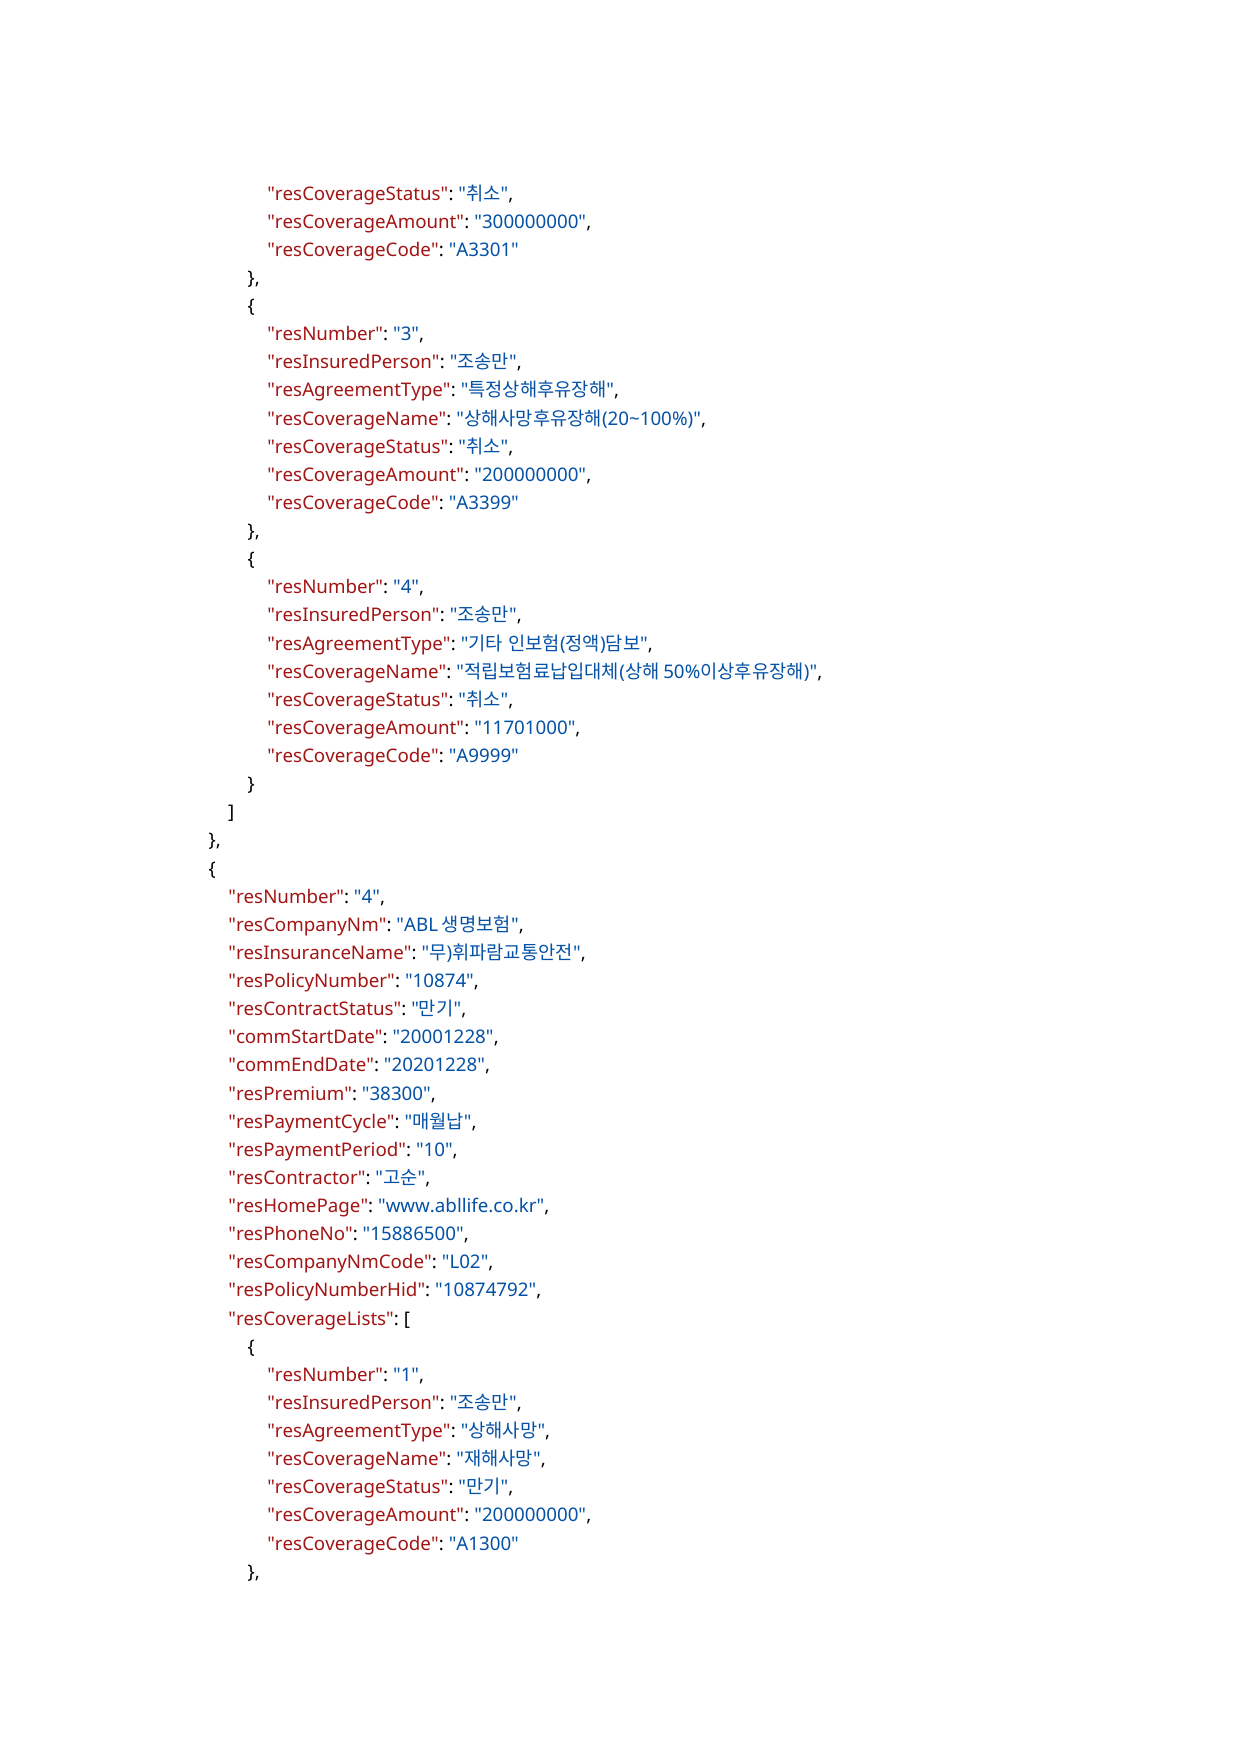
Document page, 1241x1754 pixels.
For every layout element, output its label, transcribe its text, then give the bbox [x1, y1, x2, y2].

text "resPhoneNo": "15886500", [150, 1218, 1090, 1246]
text "resPolicyNumber": "10874", [150, 965, 1090, 993]
text { [150, 852, 1090, 880]
text "resCompanyNm": "ABL생명보험", [150, 908, 1090, 937]
text "resContractor": "고순", [150, 1162, 1090, 1190]
text "resCoverageName": "상해사망후유장해(20~100%)", [150, 402, 1090, 430]
text "resCoverageCode": "A1300" [150, 1527, 1090, 1555]
text "resPolicyNumberHid": "10874792", [150, 1274, 1090, 1302]
text "resInsuredPerson": "조송만", [150, 1387, 1090, 1415]
text "resCoverageAmount": "200000000", [150, 458, 1090, 487]
text "resCoverageStatus": "취소", [150, 430, 1090, 458]
text }, [150, 515, 1090, 543]
text { [150, 543, 1090, 571]
text "resCoverageCode": "A9999" [150, 740, 1090, 768]
text } [150, 768, 1090, 796]
text "resCoverageLists": [ [150, 1302, 1090, 1330]
text "resCoverageCode": "A3301" [150, 233, 1090, 262]
text "commStartDate": "20001228", [150, 1021, 1090, 1049]
text "resCoverageCode": "A3399" [150, 487, 1090, 515]
text "resCoverageStatus": "취소", [150, 683, 1090, 712]
text "resContractStatus": "만기", [150, 993, 1090, 1021]
text "resCoverageAmount": "11701000", [150, 712, 1090, 740]
text ] [150, 796, 1090, 824]
text }, [150, 1555, 1090, 1583]
text "resNumber": "3", [150, 318, 1090, 346]
text "resPaymentCycle": "매월납", [150, 1105, 1090, 1133]
text "resNumber": "4", [150, 880, 1090, 908]
text "resCoverageName": "재해사망", [150, 1443, 1090, 1471]
text "resCoverageStatus": "만기", [150, 1471, 1090, 1499]
text "resCoverageName": "적립보험료납입대체(상해50%이상후유장해)", [150, 655, 1090, 683]
text "resAgreementType": "특정상해후유장해", [150, 374, 1090, 402]
text "commEndDate": "20201228", [150, 1049, 1090, 1077]
text }, [150, 262, 1090, 290]
text "resPremium": "38300", [150, 1077, 1090, 1105]
text { [150, 290, 1090, 318]
text "resCoverageStatus": "취소", [150, 177, 1090, 205]
text "resCoverageAmount": "300000000", [150, 205, 1090, 233]
text "resNumber": "1", [150, 1358, 1090, 1387]
text "resAgreementType": "기타 인보험(정액)담보", [150, 627, 1090, 655]
text "resInsuredPerson": "조송만", [150, 599, 1090, 627]
text "resInsuredPerson": "조송만", [150, 346, 1090, 374]
text "resCompanyNmCode": "L02", [150, 1246, 1090, 1274]
text "resNumber": "4", [150, 571, 1090, 599]
text { [150, 1330, 1090, 1358]
text "resAgreementType": "상해사망", [150, 1415, 1090, 1443]
text "resCoverageAmount": "200000000", [150, 1499, 1090, 1527]
text }, [150, 824, 1090, 852]
text "resInsuranceName": "무)휘파람교통안전", [150, 937, 1090, 965]
text "resPaymentPeriod": "10", [150, 1133, 1090, 1162]
text "resHomePage": "www.abllife.co.kr", [150, 1190, 1090, 1218]
